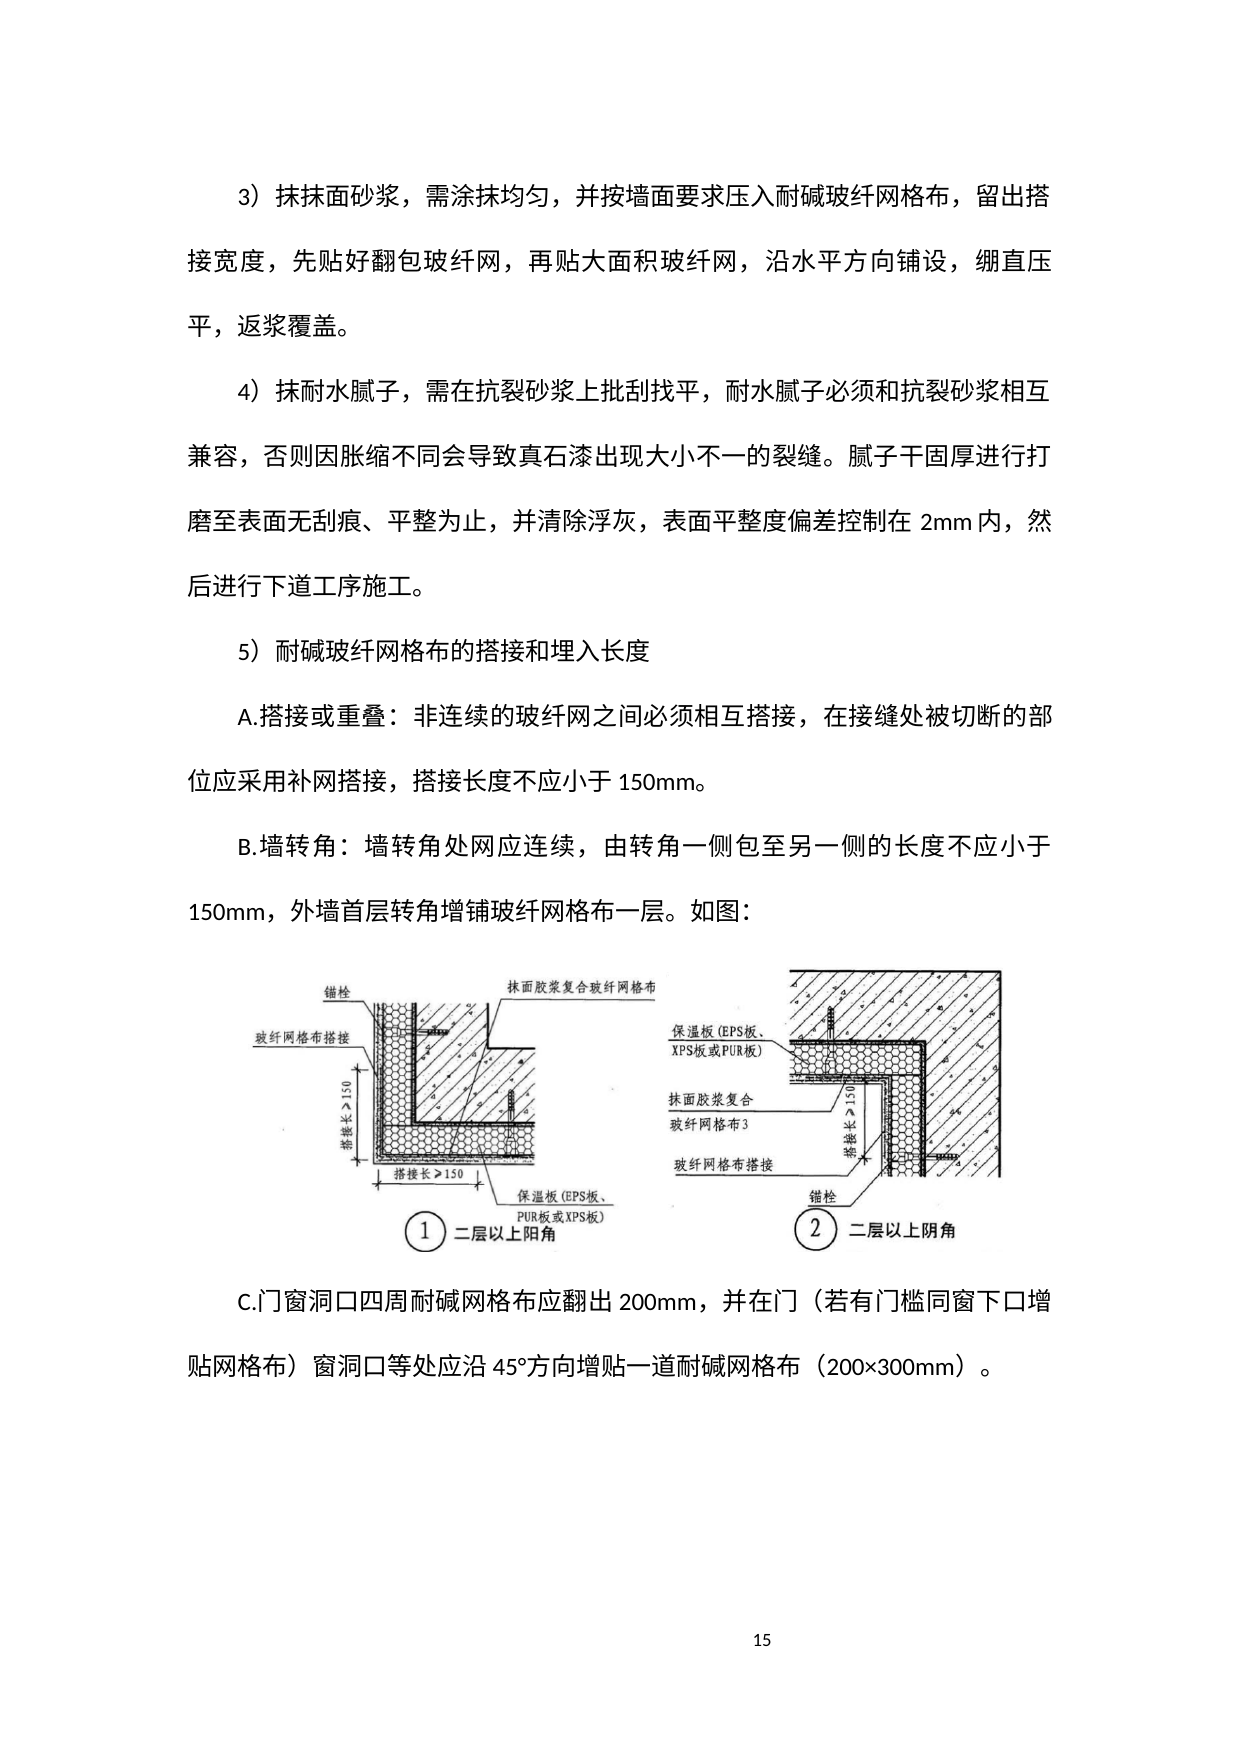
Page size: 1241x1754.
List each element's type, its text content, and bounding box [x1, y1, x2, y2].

text B.墙转角：墙转角处网应连续，由转角一侧包至另一侧的长度不应小于150mm，外墙首层转角增铺玻纤网格布一层。如图： [187, 812, 1053, 942]
text C.门窗洞口四周耐碱网格布应翻出200mm，并在门（若有门槛同窗下口增贴网格布）窗洞口等处应沿45°方向增贴一道耐碱网格布（200×300mm）。 [187, 1267, 1053, 1397]
text 5）耐碱玻纤网格布的搭接和埋入长度 [187, 617, 1053, 682]
text 4）抹耐水腻子，需在抗裂砂浆上批刮找平，耐水腻子必须和抗裂砂浆相互兼容，否则因胀缩不同会导致真石漆出现大小不一的裂缝。腻子干固厚进行打磨至表面无刮痕、平整为止，并清除浮灰，表面平整度偏差控制在2mm内，然后进行下道工序施工。 [187, 357, 1053, 617]
picture [666, 956, 1043, 1252]
text A.搭接或重叠：非连续的玻纤网之间必须相互搭接，在接缝处被切断的部位应采用补网搭接，搭接长度不应小于150mm。 [187, 682, 1053, 812]
text 3）抹抹面砂浆，需涂抹均匀，并按墙面要求压入耐碱玻纤网格布，留出搭接宽度，先贴好翻包玻纤网，再贴大面积玻纤网，沿水平方向铺设，绷直压平，返浆覆盖。 [187, 162, 1053, 357]
picture [248, 977, 655, 1252]
